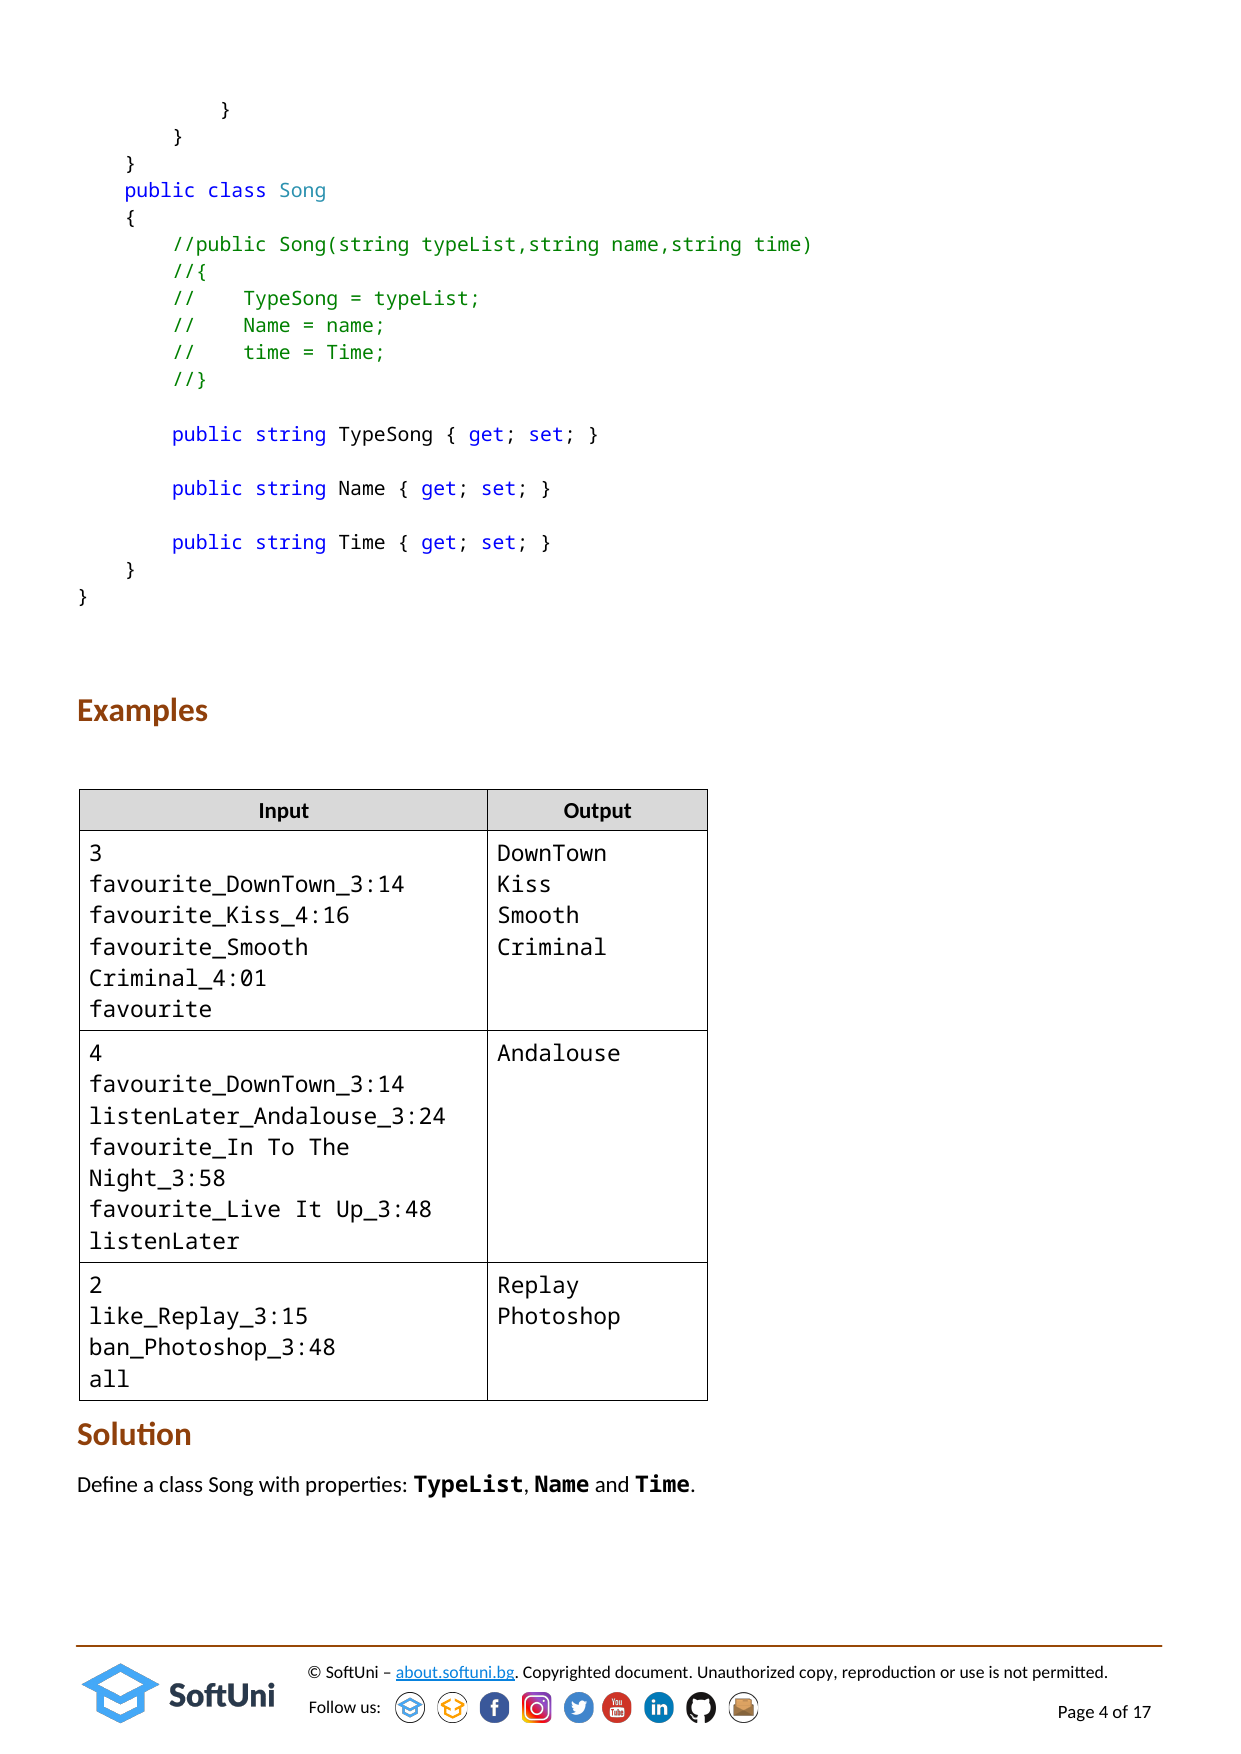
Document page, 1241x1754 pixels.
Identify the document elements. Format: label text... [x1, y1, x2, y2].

text Define a class Song with properties: TypeList, Name and Time. [77, 1468, 1163, 1500]
text public string Name { get; set; } [77, 474, 1163, 501]
text } [77, 555, 1163, 582]
picture [395, 1692, 425, 1723]
table_cell DownTown Kiss Smooth Criminal [488, 831, 707, 1030]
picture [644, 1692, 653, 1701]
table_header Input [80, 790, 487, 830]
picture [522, 1692, 552, 1723]
picture [479, 1692, 510, 1723]
picture [728, 1692, 759, 1723]
text { [77, 203, 1163, 230]
text //{ [77, 257, 1163, 284]
table_cell 2 like_Replay_3:15 ban_Photoshop_3:48 all [80, 1263, 487, 1400]
picture [658, 1705, 667, 1714]
text // time = Time; [77, 338, 1163, 365]
picture [665, 1714, 674, 1723]
picture [437, 1692, 468, 1723]
table_cell 3 favourite_DownTown_3:14 favourite_Kiss_4:16 favourite_Smooth Criminal_4:01 favourite [80, 831, 487, 1030]
text //public Song(string typeList,string name,string time) [77, 230, 1163, 257]
picture [644, 1714, 653, 1723]
table_cell Andalouse [488, 1031, 707, 1262]
table_cell Replay Photoshop [488, 1263, 707, 1400]
text public string Time { get; set; } [77, 528, 1163, 555]
table_cell 4 favourite_DownTown_3:14 listenLater_Andalouse_3:24 favourite_In To The Night_3:58 favourite_Live It Up_3:48 listenLater [80, 1031, 487, 1262]
picture [75, 1658, 281, 1729]
text } [77, 95, 1163, 122]
text // Name = name; [77, 311, 1163, 338]
picture [564, 1692, 594, 1723]
picture [665, 1692, 674, 1701]
text public class Song [77, 176, 1163, 203]
text } [77, 149, 1163, 176]
text public string TypeSong { get; set; } [77, 420, 1163, 447]
table_header Output [488, 790, 707, 830]
text // TypeSong = typeList; [77, 284, 1163, 311]
text } [77, 582, 1163, 609]
picture [686, 1692, 716, 1723]
subtitle Solution [77, 1413, 1163, 1454]
subtitle Examples [77, 689, 1163, 730]
text } [77, 122, 1163, 149]
text //} [77, 365, 1163, 392]
picture [602, 1692, 632, 1723]
